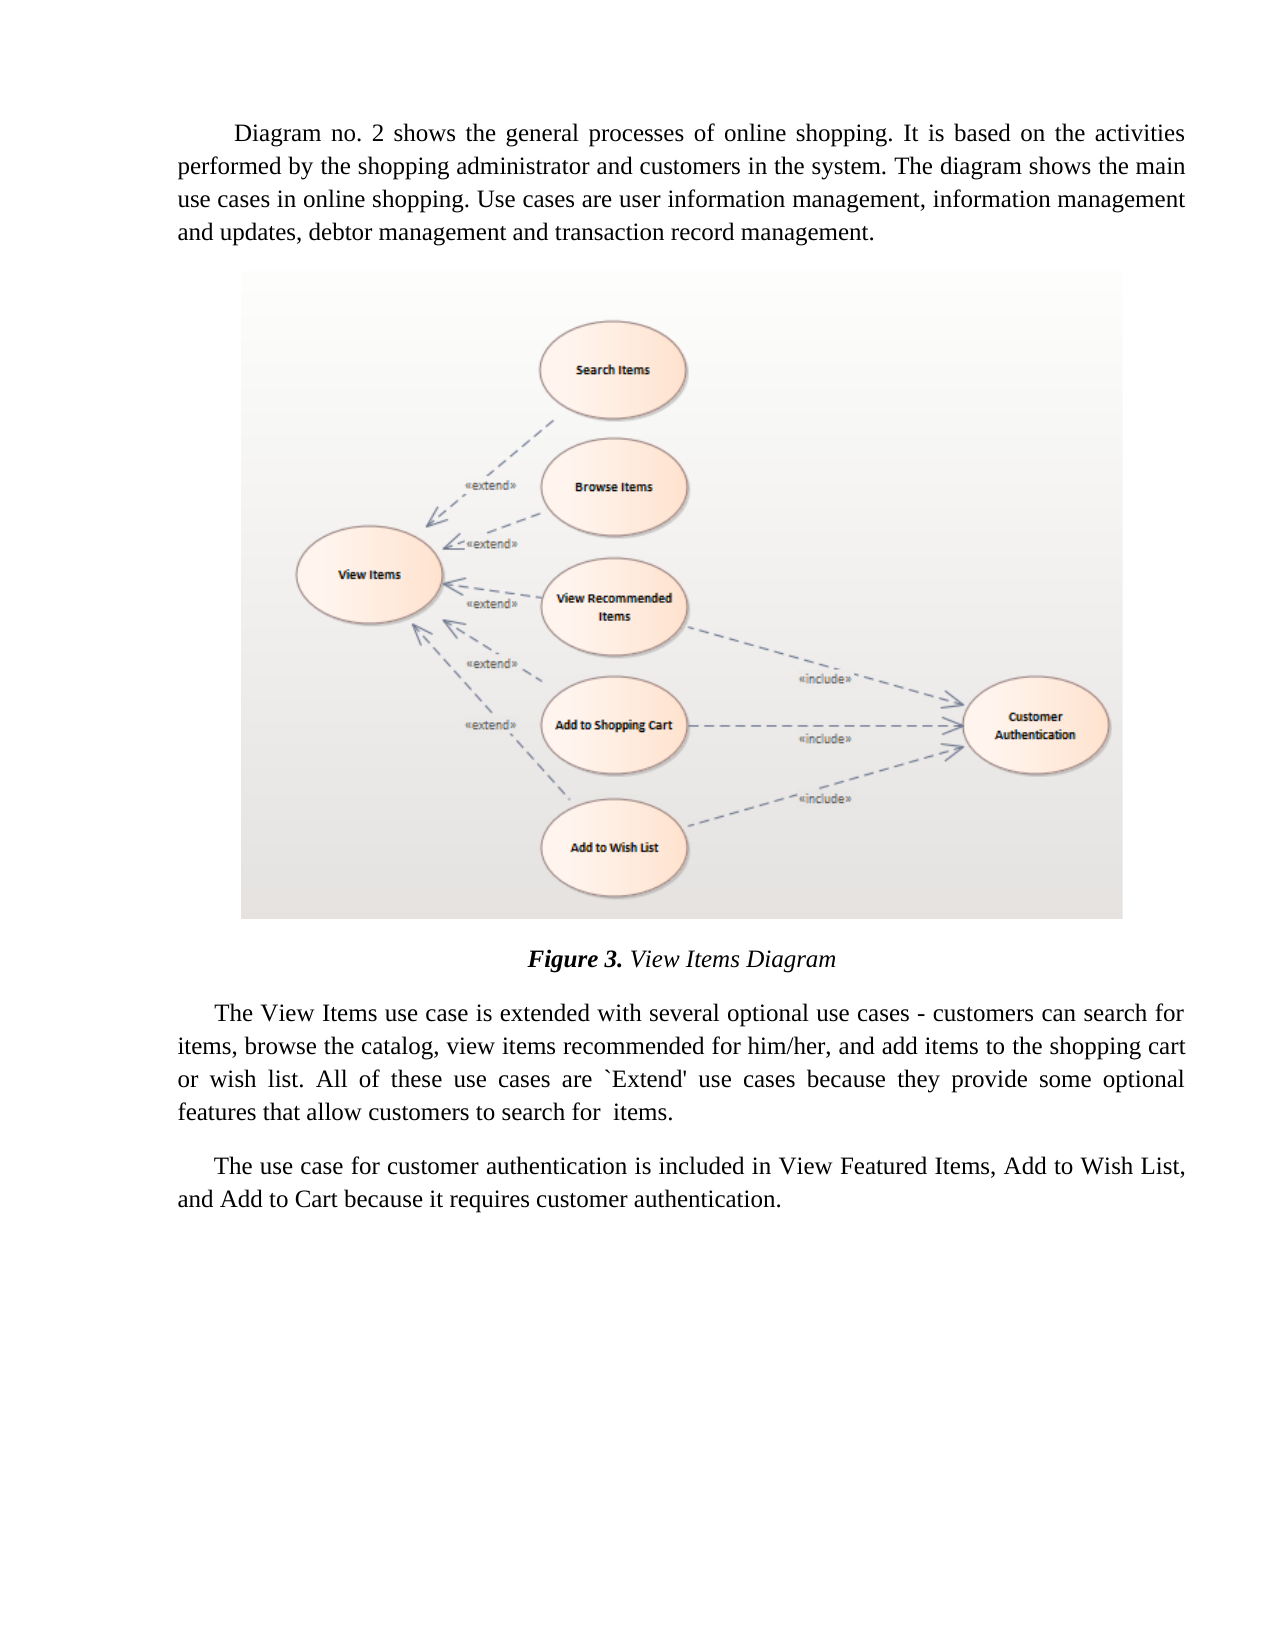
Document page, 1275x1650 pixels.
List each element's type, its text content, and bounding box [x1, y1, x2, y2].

text Diagram no. 2 shows the general processes of online shopping. It is based on the activities performed by the shopping administrator and customers in the system. The diagram shows the main use cases in online shopping. Use cases are user information management, information management and updates, debtor management and transaction record management. [177, 118, 1186, 246]
text The View Items use case is extended with several optional use cases - customers can search for items, browse the catalog, view items recommended for him/her, and add items to the shopping cart or wish list. All of these use cases are `Extend' use cases because they provide some optional features that allow customers to search for items. [177, 998, 1186, 1126]
text Figure 3. View Items Diagram [177, 944, 1186, 973]
picture [241, 271, 1123, 919]
text The use case for customer authentication is included in View Featured Items, Add to Wish List, and Add to Cart because it requires customer authentication. [177, 1151, 1186, 1213]
